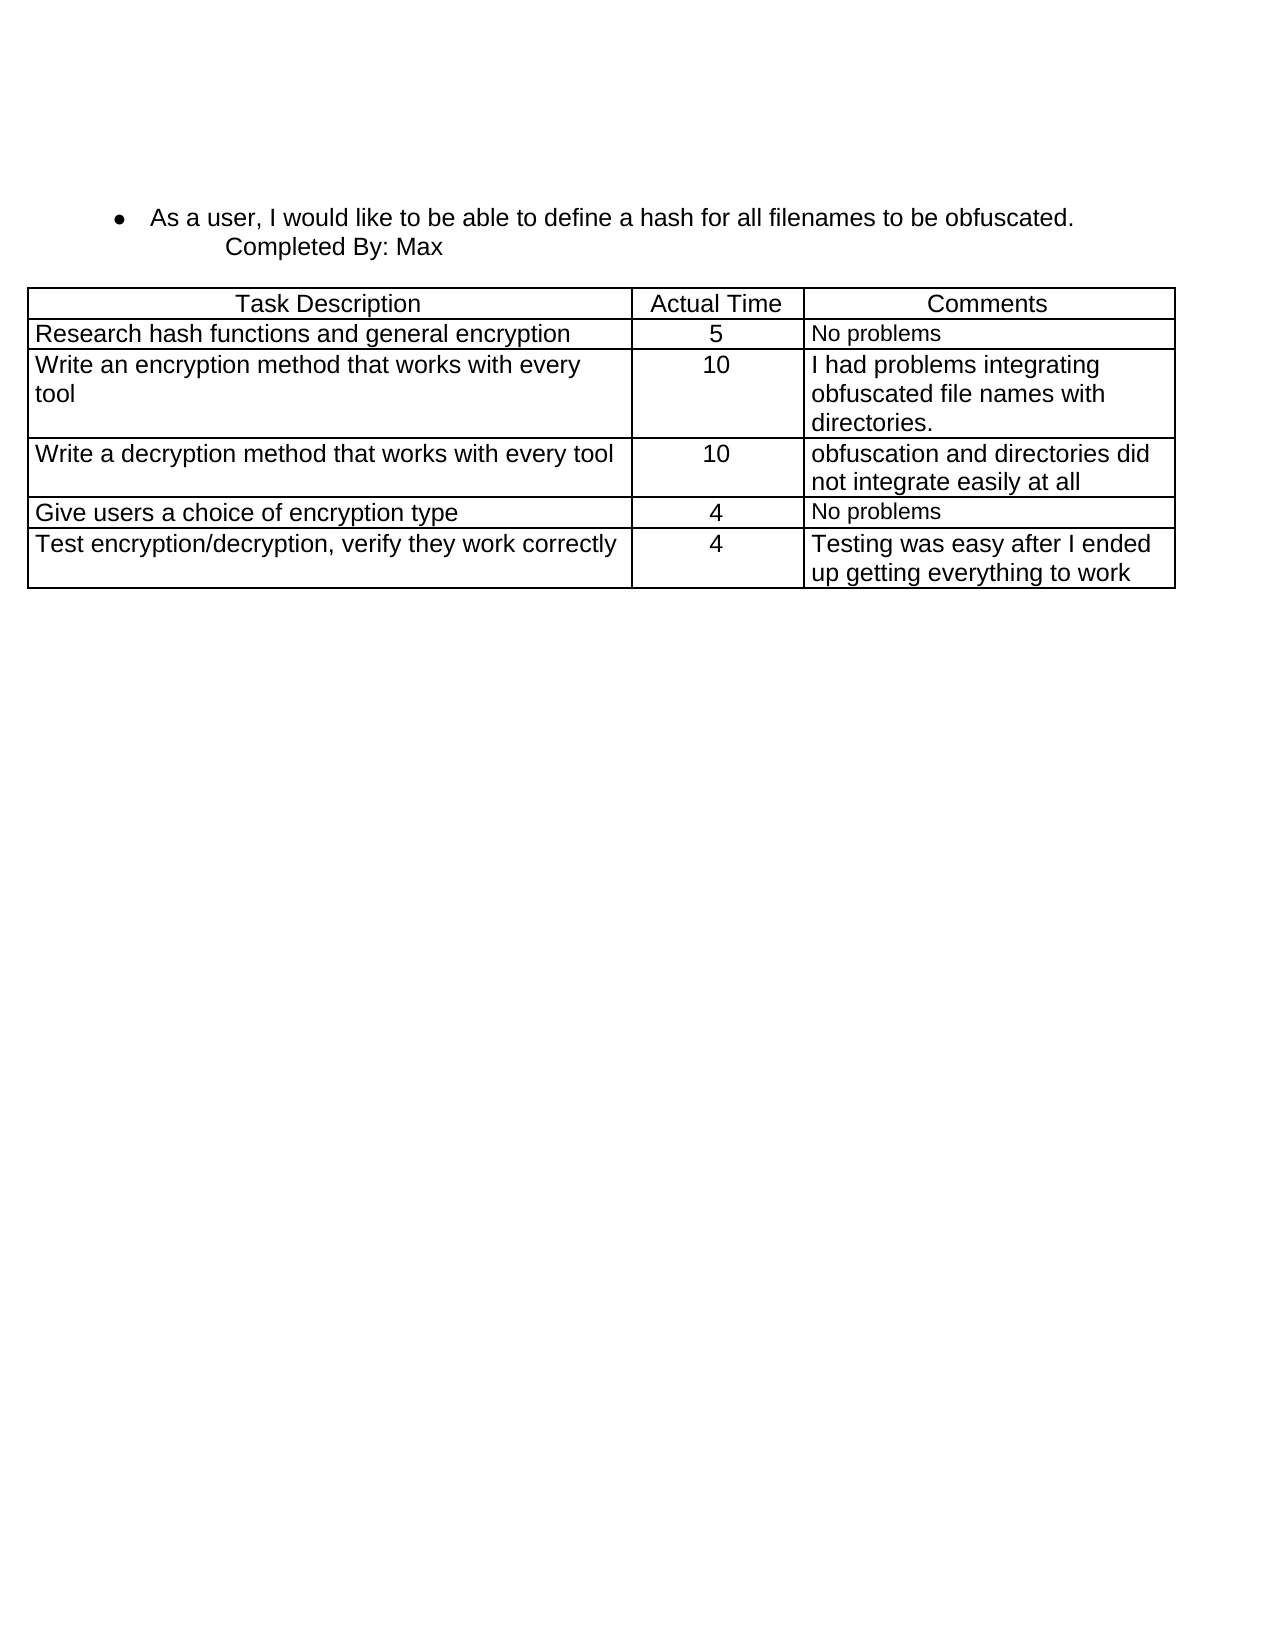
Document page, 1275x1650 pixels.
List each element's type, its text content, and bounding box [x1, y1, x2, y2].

table_cell Write an encryption method that works with every tool [29, 350, 631, 437]
table_cell 10 [633, 439, 803, 496]
table_cell Write a decryption method that works with every tool [29, 439, 631, 496]
table_header Task Description [29, 289, 631, 317]
table_cell Give users a choice of encryption type [29, 498, 631, 527]
table_header Comments [805, 289, 1174, 317]
table_cell 4 [633, 529, 803, 587]
list As a user, I would like to be able to define a hash for all filenames to be obfuscated. [112, 203, 1125, 231]
table_cell 4 [633, 498, 803, 527]
table_header Actual Time [633, 289, 803, 317]
table_cell No problems [805, 498, 1174, 527]
text Completed By: Max [150, 231, 1125, 260]
table_cell obfuscation and directories did not integrate easily at all [805, 439, 1174, 496]
table_cell 5 [633, 320, 803, 348]
table_cell No problems [805, 320, 1174, 348]
table_cell Testing was easy after I ended up getting everything to work [805, 529, 1174, 587]
table_cell I had problems integrating obfuscated file names with directories. [805, 350, 1174, 437]
table_cell Research hash functions and general encryption [29, 320, 631, 348]
table_cell Test encryption/decryption, verify they work correctly [29, 529, 631, 587]
table_cell 10 [633, 350, 803, 437]
